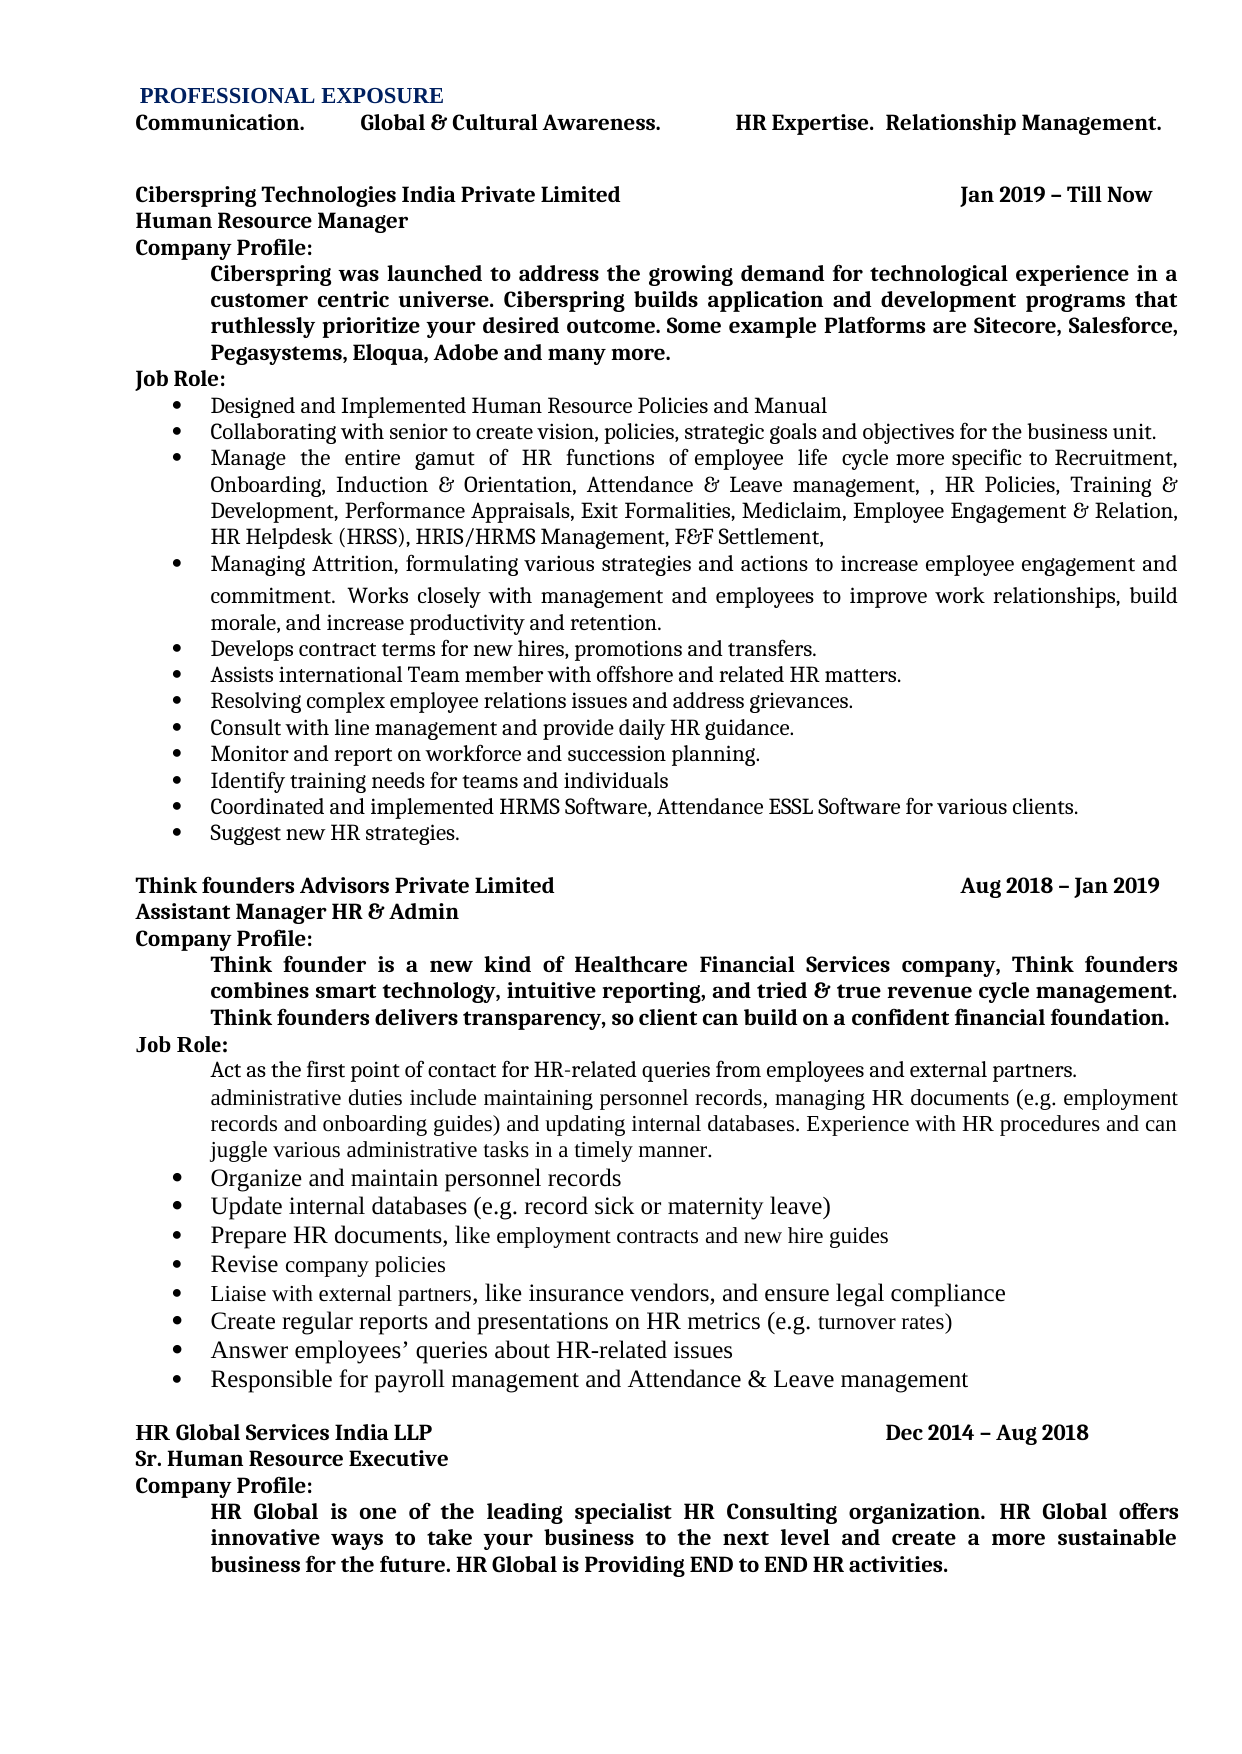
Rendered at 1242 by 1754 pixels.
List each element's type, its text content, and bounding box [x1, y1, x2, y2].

text Sr. Human Resource Executive [135, 1446, 1179, 1472]
text Company Profile: [135, 234, 1179, 261]
list Coordinated and implemented HRMS Software, Attendance ESSL Software for various clients. [173, 794, 1179, 820]
list administrative duties include maintaining personnel records, managing HR documents (e.g. employment records and onboarding guides) and updating internal databases. Experience with HR procedures and can juggle various administrative tasks in a timely manner. [210, 1084, 1179, 1163]
list Collaborating with senior to create vision, policies, strategic goals and objectives for the business unit. [173, 419, 1179, 445]
list Assists international Team member with offshore and related HR matters. [173, 662, 1179, 688]
list Create regular reports and presentations on HR metrics (e.g. turnover rates) [173, 1306, 1179, 1335]
text Think founders Advisors Private Limited Aug 2018 – Jan 2019 [135, 873, 1179, 899]
text HR Global is one of the leading specialist HR Consulting organization. HR Global offers innovative ways to take your business to the next level and create a more sustainable business for the future. HR Global is Providing END to END HR activities. [210, 1499, 1179, 1578]
list Identify training needs for teams and individuals [173, 767, 1179, 794]
text Job Role: [135, 366, 1179, 392]
list Monitor and report on workforce and succession planning. [173, 741, 1179, 767]
text Company Profile: [135, 926, 1179, 952]
list Resolving complex employee relations issues and address grievances. [173, 688, 1179, 715]
text Ciberspring Technologies India Private Limited Jan 2019 – Till Now [135, 182, 1179, 208]
list Revise company policies [173, 1249, 1179, 1278]
text Company Profile: [135, 1472, 1179, 1499]
text Ciberspring was launched to address the growing demand for technological experience in a customer centric universe. Ciberspring builds application and development programs that ruthlessly prioritize your desired outcome. Some example Platforms are Sitecore, Salesforce, Pegasystems, Eloqua, Adobe and many more. [210, 261, 1179, 366]
text Human Resource Manager [135, 208, 1179, 234]
list Act as the first point of contact for HR-related queries from employees and external partners. [210, 1057, 1179, 1084]
text Job Role: [135, 1031, 1179, 1057]
list Organize and maintain personnel records [173, 1163, 1179, 1191]
text HR Global Services India LLP Dec 2014 – Aug 2018 [60, 1419, 1179, 1446]
text Communication. Global & Cultural Awareness. HR Expertise. Relationship Management. [135, 110, 1179, 136]
list Liaise with external partners, like insurance vendors, and ensure legal compliance [173, 1278, 1179, 1306]
list Prepare HR documents, like employment contracts and new hire guides [173, 1220, 1179, 1249]
list Develops contract terms for new hires, promotions and transfers. [173, 636, 1179, 662]
list Manage the entire gamut of HR functions of employee life cycle more specific to Recruitment, Onboarding, Induction & Orientation, Attendance & Leave management, , HR Policies, Training & Development, Performance Appraisals, Exit Formalities, Mediclaim, Employee Engagement & Relation, HR Helpdesk (HRSS), HRIS/HRMS Management, F&F Settlement, [173, 445, 1179, 551]
list Suggest new HR strategies. [173, 820, 1179, 846]
text PROFESSIONAL EXPOSURE [139, 81, 1179, 110]
list Managing Attrition, formulating various strategies and actions to increase employee engagement and commitment. Works closely with management and employees to improve work relationships, build morale, and increase productivity and retention. [173, 551, 1179, 636]
text Think founder is a new kind of Healthcare Financial Services company, Think founders combines smart technology, intuitive reporting, and tried & true revenue cycle management. Think founders delivers transparency, so client can build on a confident financial foundation. [210, 952, 1179, 1031]
list Designed and Implemented Human Resource Policies and Manual [173, 392, 1179, 419]
list Consult with line management and provide daily HR guidance. [173, 715, 1179, 741]
list Responsible for payroll management and Attendance & Leave management [173, 1364, 1179, 1393]
list Update internal databases (e.g. record sick or maternity leave) [173, 1191, 1179, 1220]
text Assistant Manager HR & Admin [135, 899, 1179, 926]
list Answer employees’ queries about HR-related issues [173, 1335, 1179, 1364]
